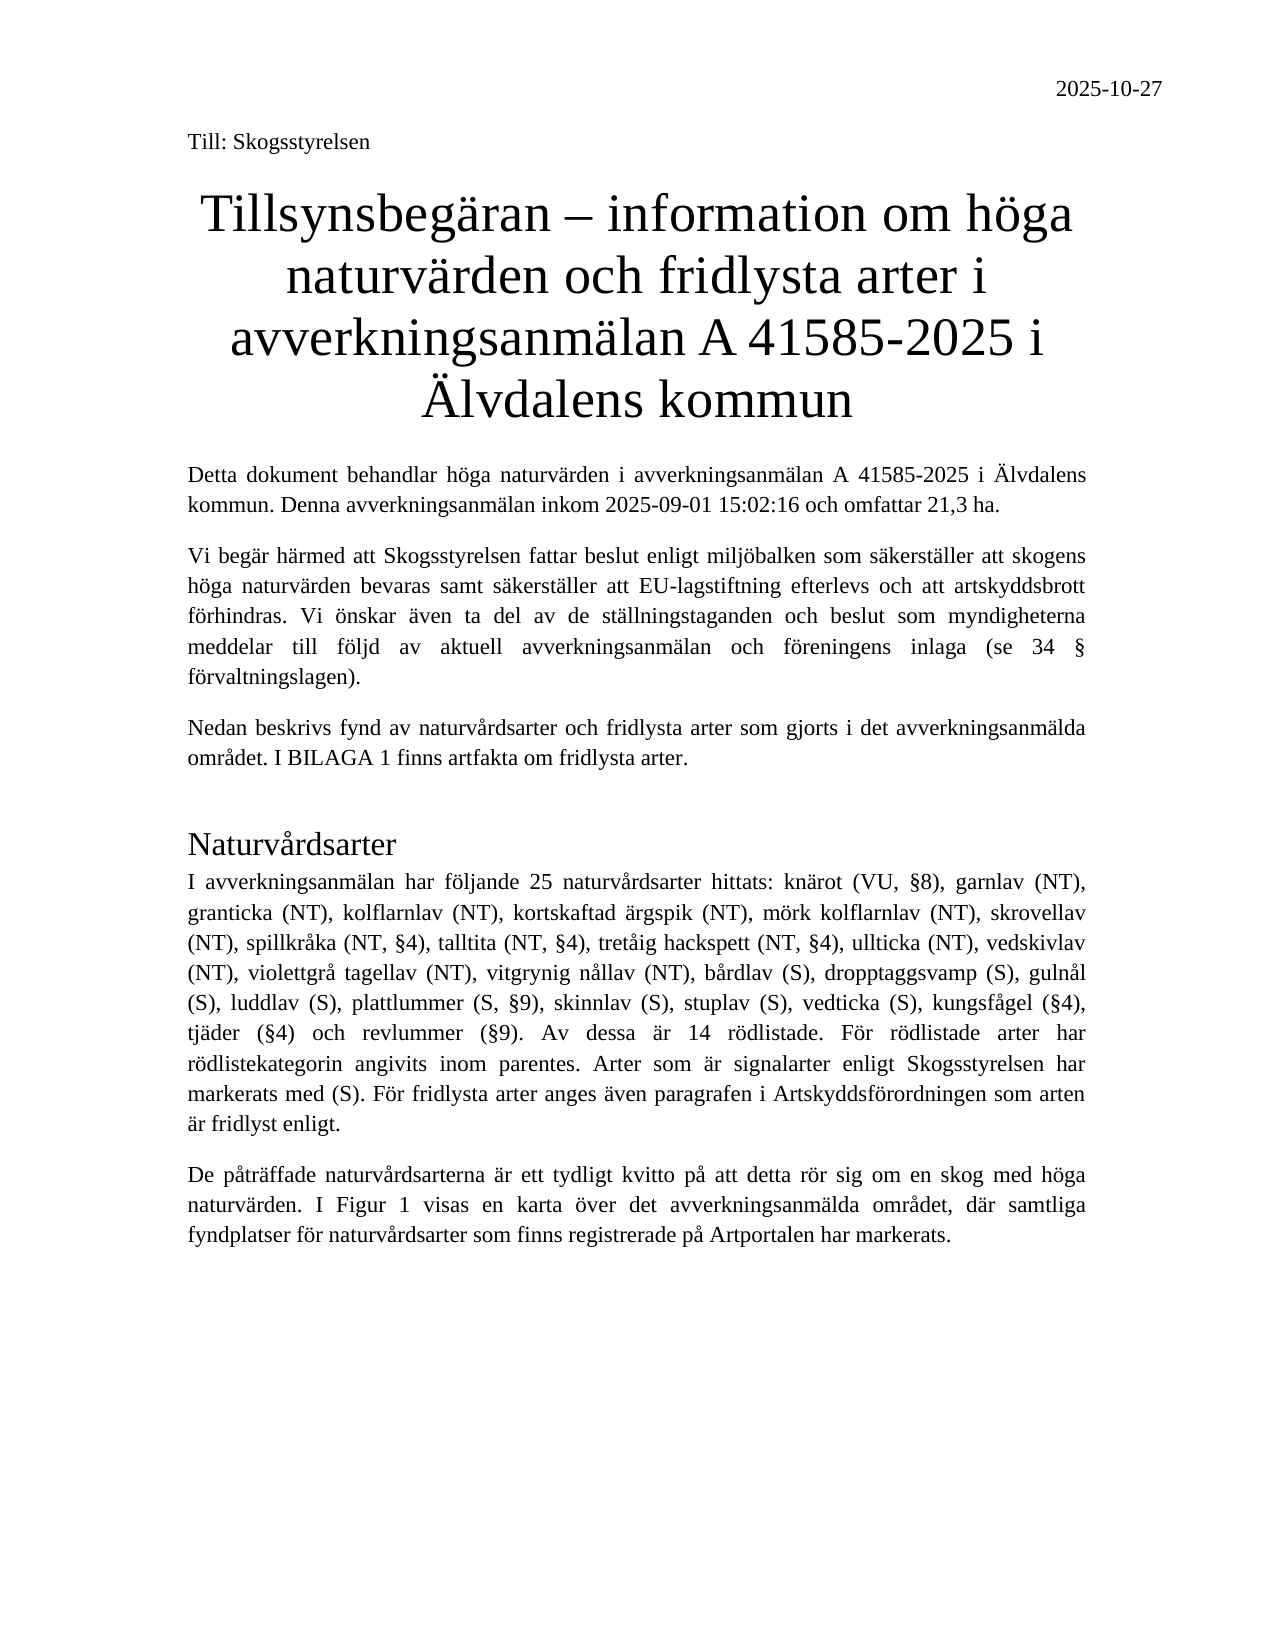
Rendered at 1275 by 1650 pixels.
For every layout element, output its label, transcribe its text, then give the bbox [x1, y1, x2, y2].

title Tillsynsbegäran – information om höga naturvärden och fridlysta arter i avverkningsanmälan A 41585-2025 i Älvdalens kommun [187, 180, 1087, 429]
subtitle Naturvårdsarter [187, 824, 1087, 863]
text Nedan beskrivs fynd av naturvårdsarter och fridlysta arter som gjorts i det avverkningsanmälda området. I BILAGA 1 finns artfakta om fridlysta arter. [187, 714, 1087, 771]
text Vi begär härmed att Skogsstyrelsen fattar beslut enligt miljöbalken som säkerställer att skogens höga naturvärden bevaras samt säkerställer att EU-lagstiftning efterlevs och att artskyddsbrott förhindras. Vi önskar även ta del av de ställningstaganden och beslut som myndigheterna meddelar till följd av aktuell avverkningsanmälan och föreningens inlaga (se 34 § förvaltningslagen). [187, 542, 1087, 689]
text De påträffade naturvårdsarterna är ett tydligt kvitto på att detta rör sig om en skog med höga naturvärden. I Figur 1 visas en karta över det avverkningsanmälda området, där samtliga fyndplatser för naturvårdsarter som finns registrerade på Artportalen har markerats. [187, 1161, 1087, 1248]
text Detta dokument behandlar höga naturvärden i avverkningsanmälan A 41585-2025 i Älvdalens kommun. Denna avverkningsanmälan inkom 2025-09-01 15:02:16 och omfattar 21,3 ha. [187, 461, 1087, 517]
text I avverkningsanmälan har följande 25 naturvårdsarter hittats: knärot (VU, §8), garnlav (NT), granticka (NT), kolflarnlav (NT), kortskaftad ärgspik (NT), mörk kolflarnlav (NT), skrovellav (NT), spillkråka (NT, §4), talltita (NT, §4), tretåig hackspett (NT, §4), ullticka (NT), vedskivlav (NT), violettgrå tagellav (NT), vitgrynig nållav (NT), bårdlav (S), dropptaggsvamp (S), gulnål (S), luddlav (S), plattlummer (S, §9), skinnlav (S), stuplav (S), vedticka (S), kungsfågel (§4), tjäder (§4) och revlummer (§9). Av dessa är 14 rödlistade. För rödlistade arter har rödlistekategorin angivits inom parentes. Arter som är signalarter enligt Skogsstyrelsen har markerats med (S). För fridlysta arter anges även paragrafen i Artskyddsförordningen som arten är fridlyst enligt. [187, 868, 1087, 1136]
